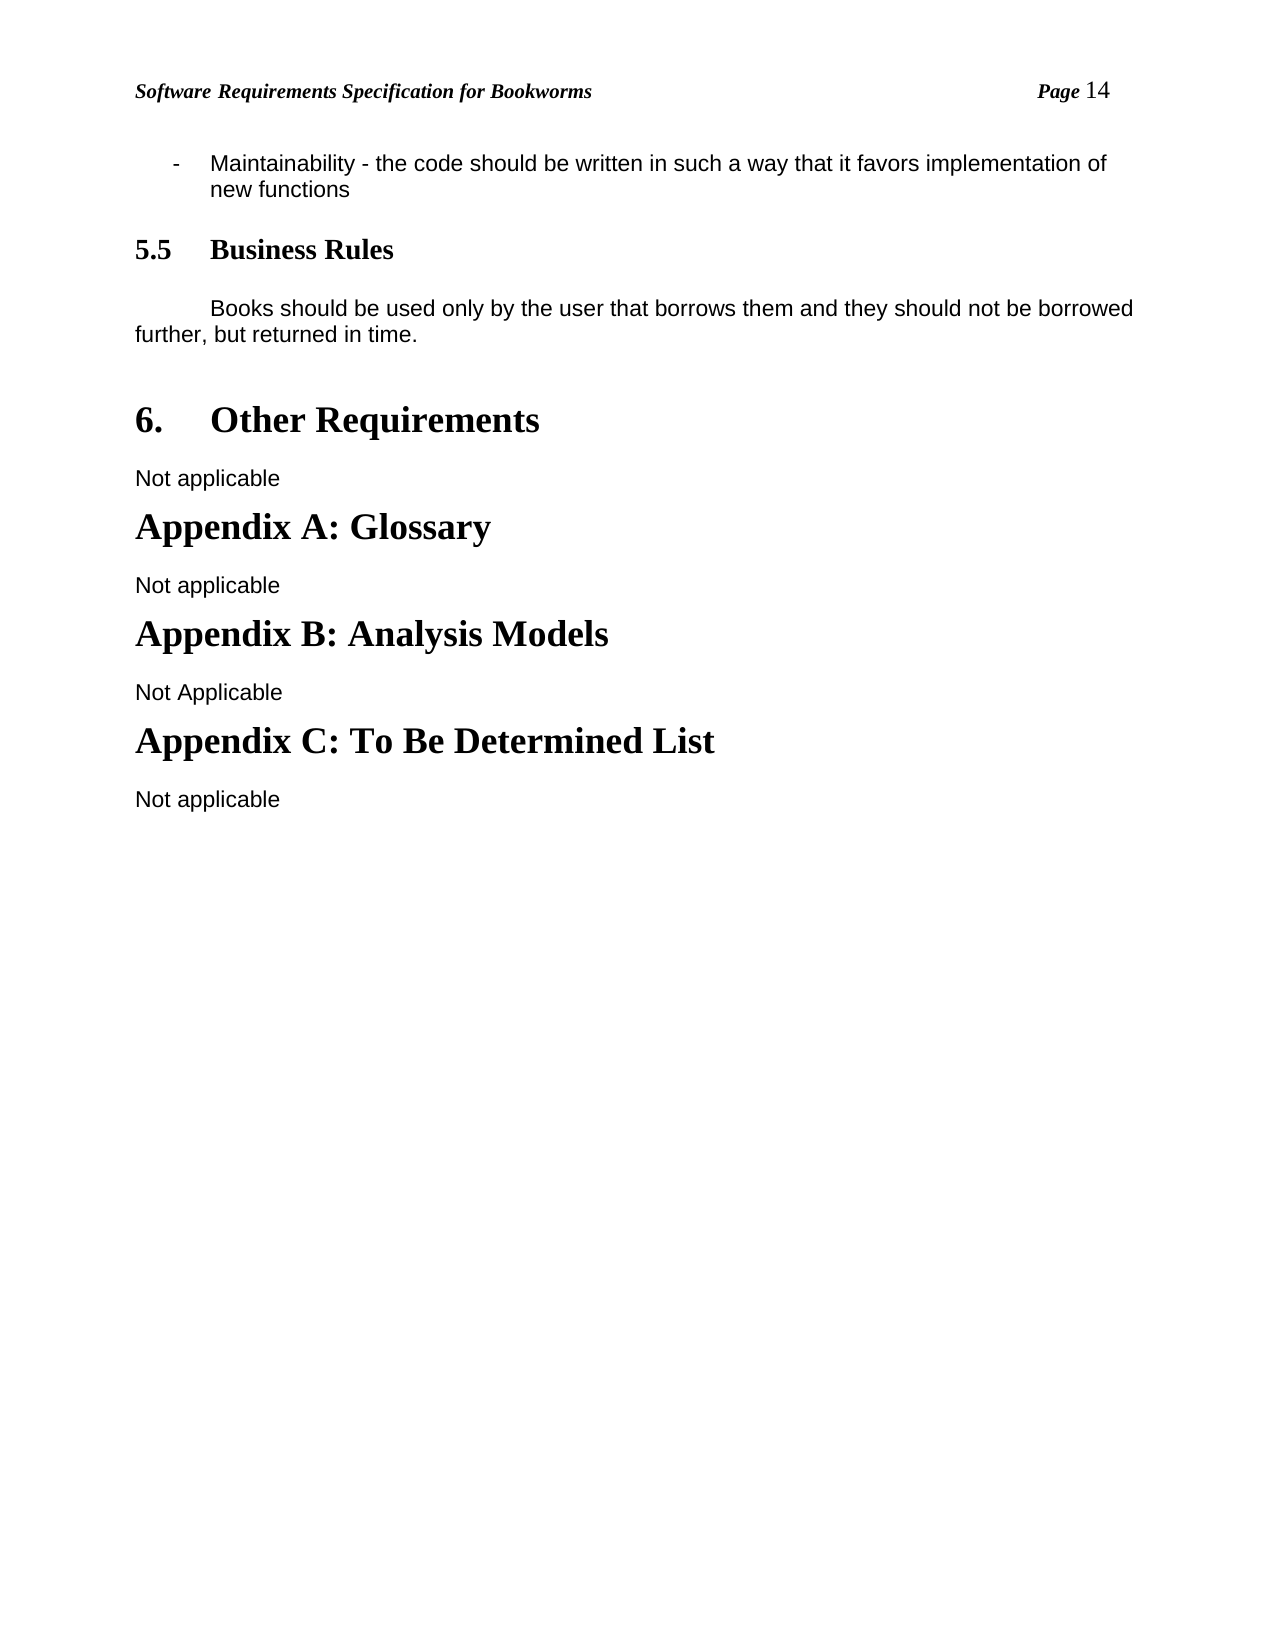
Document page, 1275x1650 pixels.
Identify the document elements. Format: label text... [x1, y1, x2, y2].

list Maintainability - the code should be written in such a way that it favors implementation of new functions [172, 150, 1140, 203]
subtitle Other Requirements [135, 397, 1140, 440]
text Books should be used only by the user that borrows them and they should not be borrowed further, but returned in time. [135, 294, 1140, 347]
text Not applicable [135, 572, 1140, 599]
text Not Applicable [135, 679, 1140, 706]
text Appendix C: To Be Determined List [135, 718, 1140, 761]
subtitle Business Rules [135, 232, 1140, 265]
text Not applicable [135, 786, 1140, 813]
text Not applicable [135, 465, 1140, 492]
text Appendix B: Analysis Models [135, 611, 1140, 654]
text Appendix A: Glossary [135, 504, 1140, 547]
